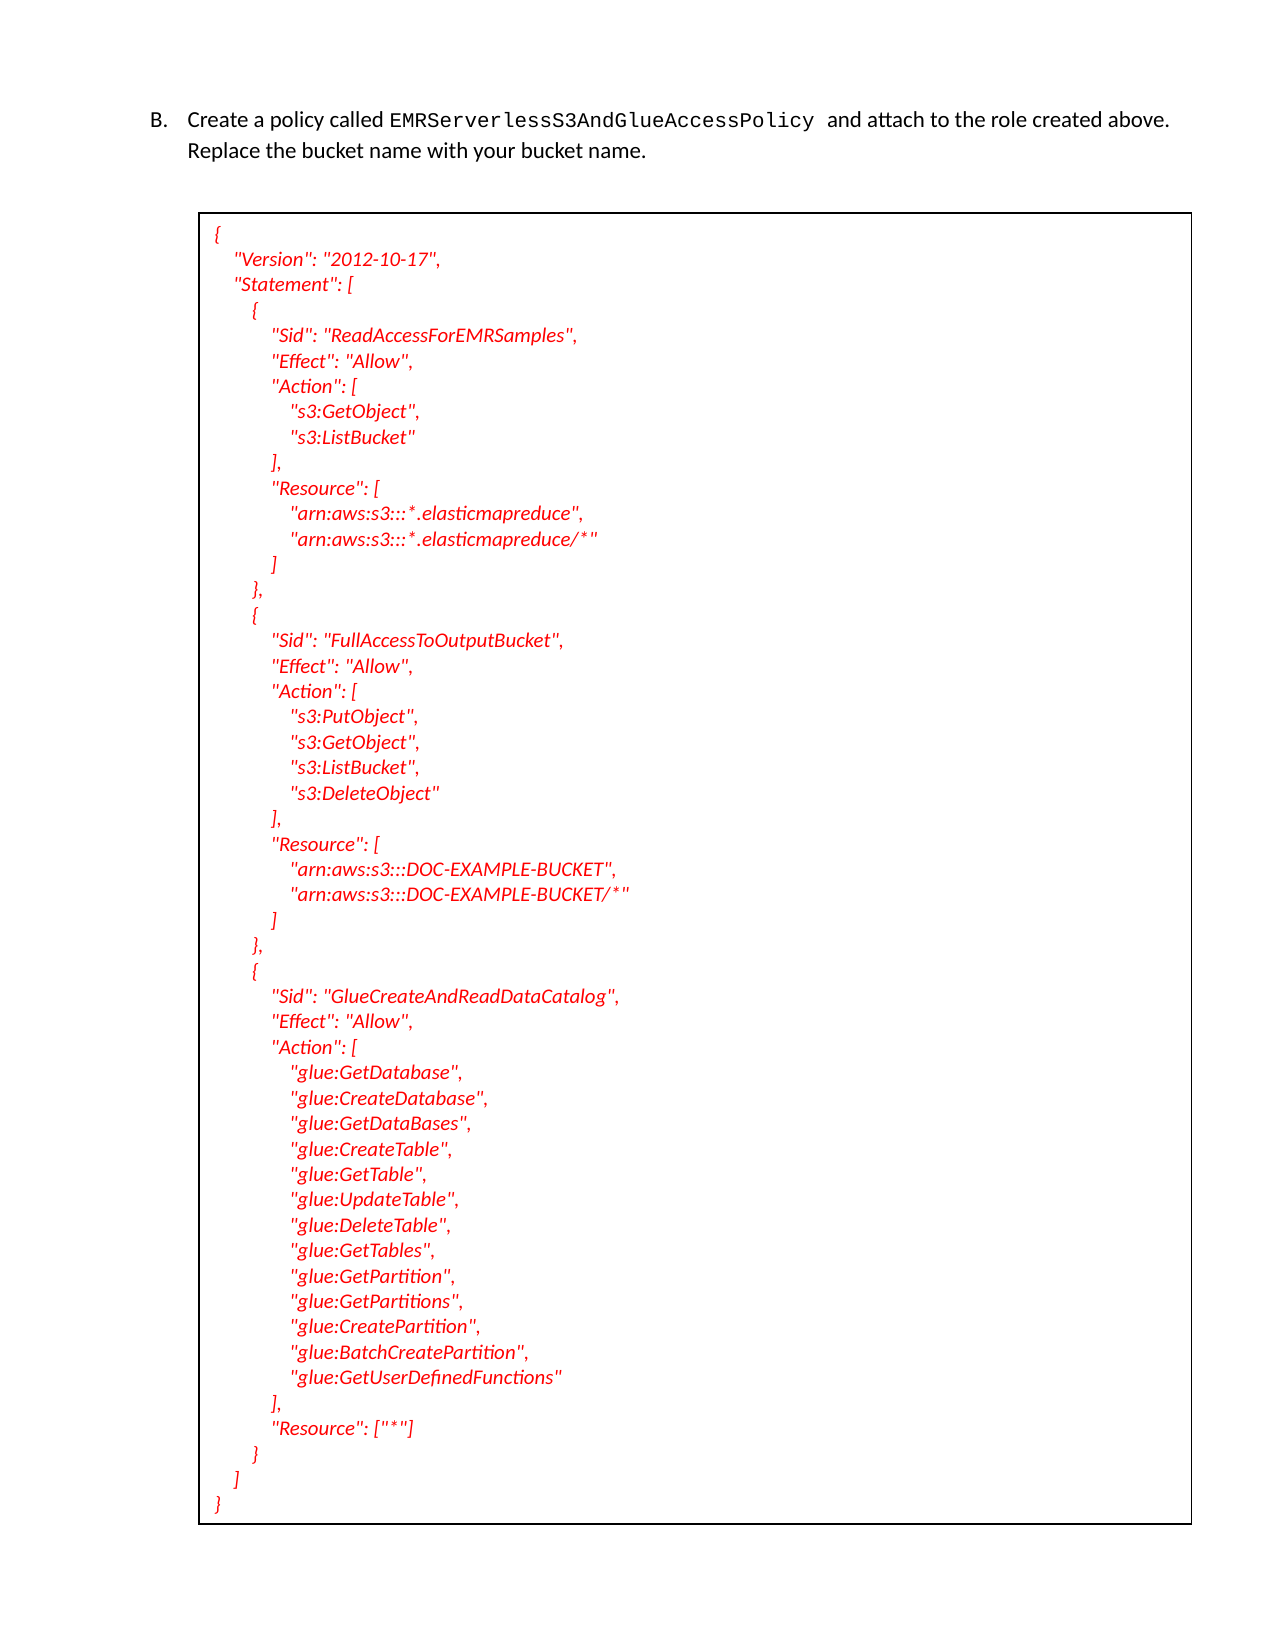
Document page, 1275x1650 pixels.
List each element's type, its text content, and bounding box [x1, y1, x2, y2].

list Create a policy called EMRServerlessS3AndGlueAccessPolicy and attach to the role created above. Replace the bucket name with your bucket name. [150, 105, 1200, 164]
